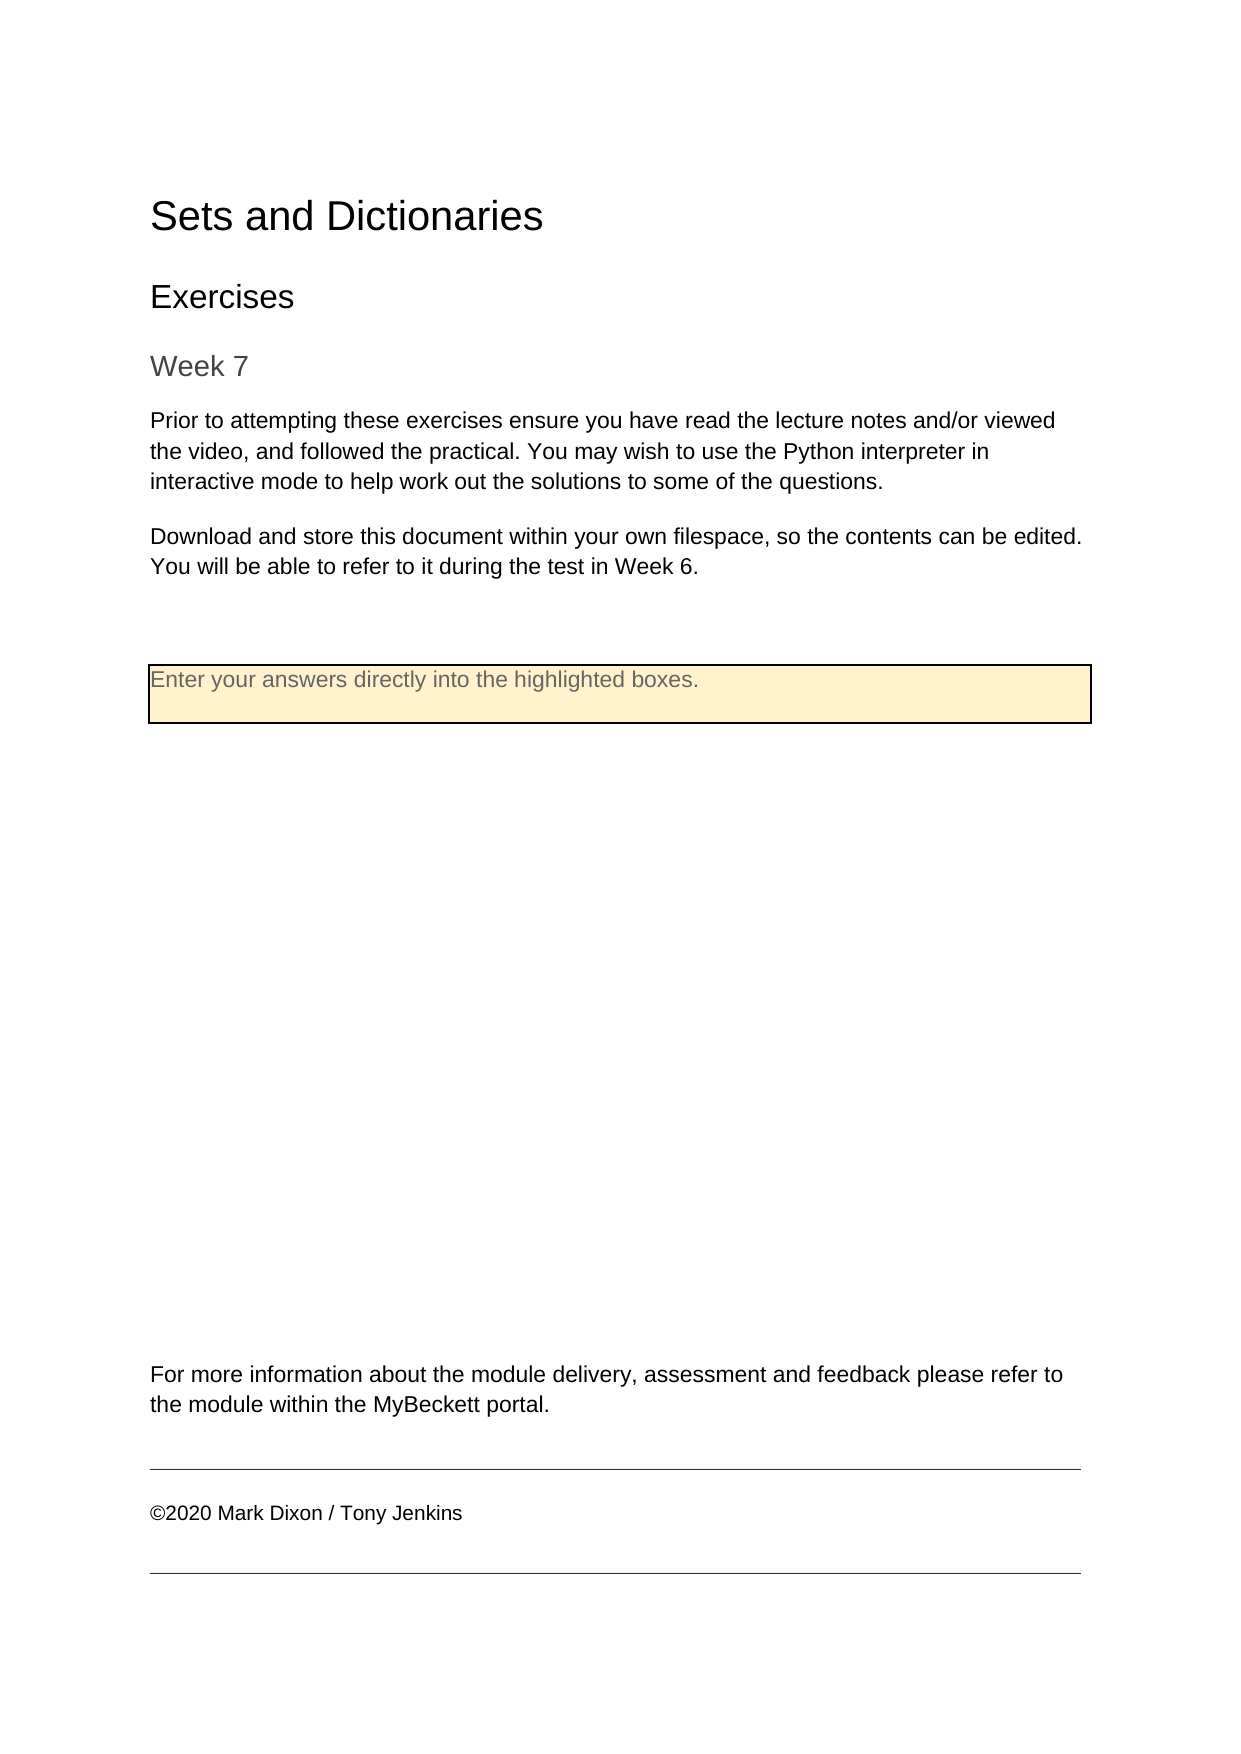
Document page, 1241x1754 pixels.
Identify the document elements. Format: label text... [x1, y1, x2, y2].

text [150, 1446, 1090, 1472]
text Prior to attempting these exercises ensure you have read the lecture notes and/or viewed the video, and followed the practical. You may wish to use the Python interpreter in interactive mode to help work out the solutions to some of the questions. [150, 407, 1090, 494]
text For more information about the module delivery, assessment and feedback please refer to the module within the MyBeckett portal. [150, 1361, 1090, 1417]
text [150, 1550, 1090, 1576]
text Enter your answers directly into the highlighted boxes. [150, 666, 1090, 692]
subtitle Week 7 [150, 349, 1090, 382]
subtitle ©2020 Mark Dixon / Tony Jenkins [150, 1501, 1090, 1525]
subtitle Sets and Dictionaries [150, 192, 1090, 239]
subtitle Exercises [150, 277, 1090, 316]
text Download and store this document within your own filespace, so the contents can be edited. You will be able to refer to it during the test in Week 6. [150, 523, 1090, 579]
